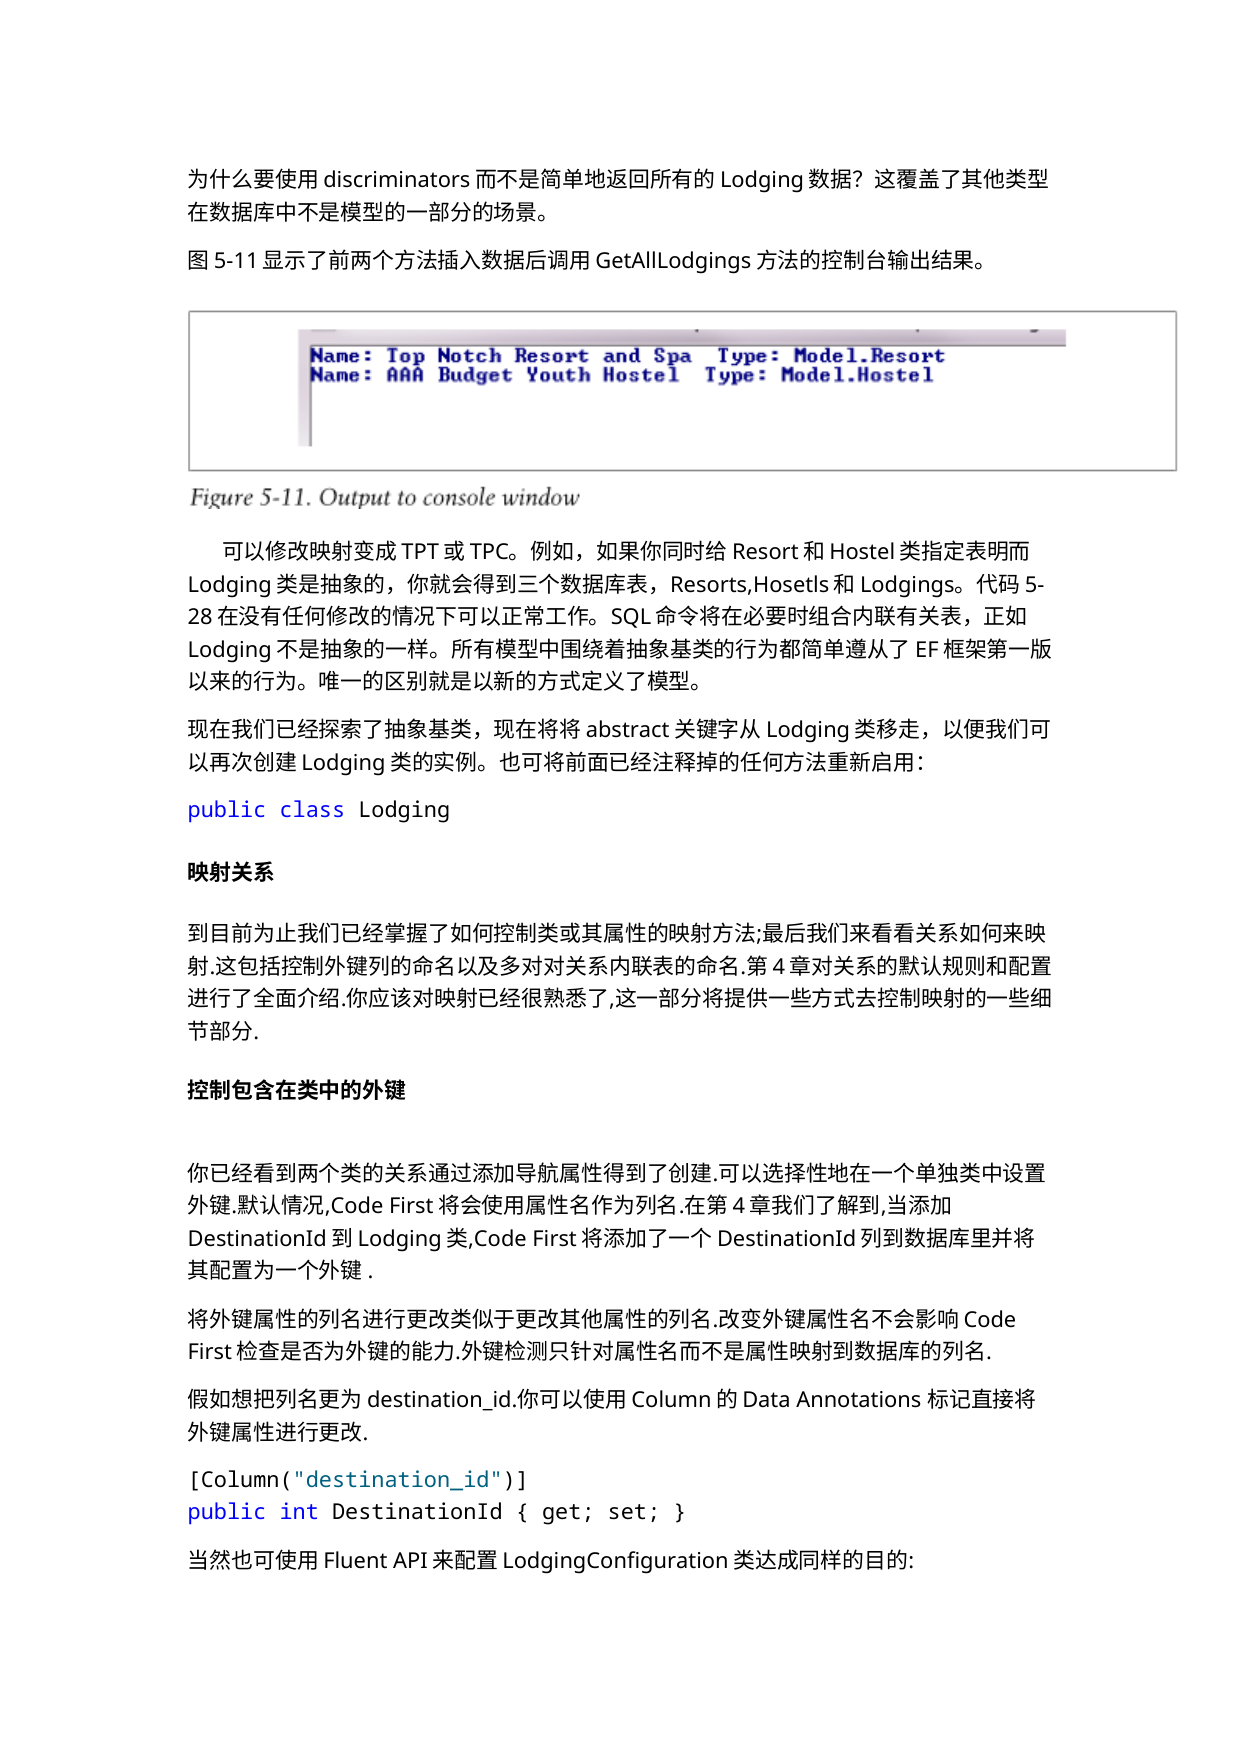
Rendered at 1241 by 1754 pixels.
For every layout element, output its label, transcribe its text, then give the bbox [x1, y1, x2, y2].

text 当然也可使用Fluent API来配置LodgingConfiguration类达成同样的目的: [187, 1543, 1053, 1576]
subtitle 控制包含在类中的外键 [187, 1073, 1053, 1106]
text 现在我们已经探索了抽象基类，现在将将abstract关键字从Lodging类移走，以便我们可以再次创建Lodging类的实例。也可将前面已经注释掉的任何方法重新启用： [187, 712, 1053, 777]
subtitle 映射关系 [187, 854, 1053, 887]
text 到目前为止我们已经掌握了如何控制类或其属性的映射方法;最后我们来看看关系如何来映射.这包括控制外键列的命名以及多对对关系内联表的命名.第4章对关系的默认规则和配置进行了全面介绍.你应该对映射已经很熟悉了,这一部分将提供一些方式去控制映射的一些细节部分. [187, 916, 1053, 1046]
text 可以修改映射变成TPT或TPC。例如，如果你同时给Resort和Hostel类指定表明而Lodging类是抽象的，你就会得到三个数据库表，Resorts,Hosetls和Lodgings。代码5-28在没有任何修改的情况下可以正常工作。SQL命令将在必要时组合内联有关表，正如Lodging不是抽象的一样。所有模型中围绕着抽象基类的行为都简单遵从了EF框架第一版以来的行为。唯一的区别就是以新的方式定义了模型。 [187, 534, 1053, 696]
text 假如想把列名更为destination_id.你可以使用Column的Data Annotations 标记直接将外键属性进行更改. [187, 1382, 1053, 1447]
text public int DestinationId { get; set; } [187, 1495, 1053, 1527]
text 你已经看到两个类的关系通过添加导航属性得到了创建.可以选择性地在一个单独类中设置外键.默认情况,Code First将会使用属性名作为列名.在第4章我们了解到,当添加DestinationId到Lodging类,Code First将添加了一个DestinationId列到数据库里并将其配置为一个外键 . [187, 1156, 1053, 1286]
picture [187, 300, 1182, 509]
text 为什么要使用discriminators而不是简单地返回所有的Lodging数据？这覆盖了其他类型在数据库中不是模型的一部分的场景。 [187, 162, 1053, 227]
text public class Lodging [187, 793, 1053, 825]
text [Column("destination_id")] [187, 1462, 1053, 1495]
text 图5-11显示了前两个方法插入数据后调用GetAllLodgings方法的控制台输出结果。 [187, 243, 1053, 275]
text 将外键属性的列名进行更改类似于更改其他属性的列名.改变外键属性名不会影响Code First检查是否为外键的能力.外键检测只针对属性名而不是属性映射到数据库的列名. [187, 1301, 1053, 1366]
